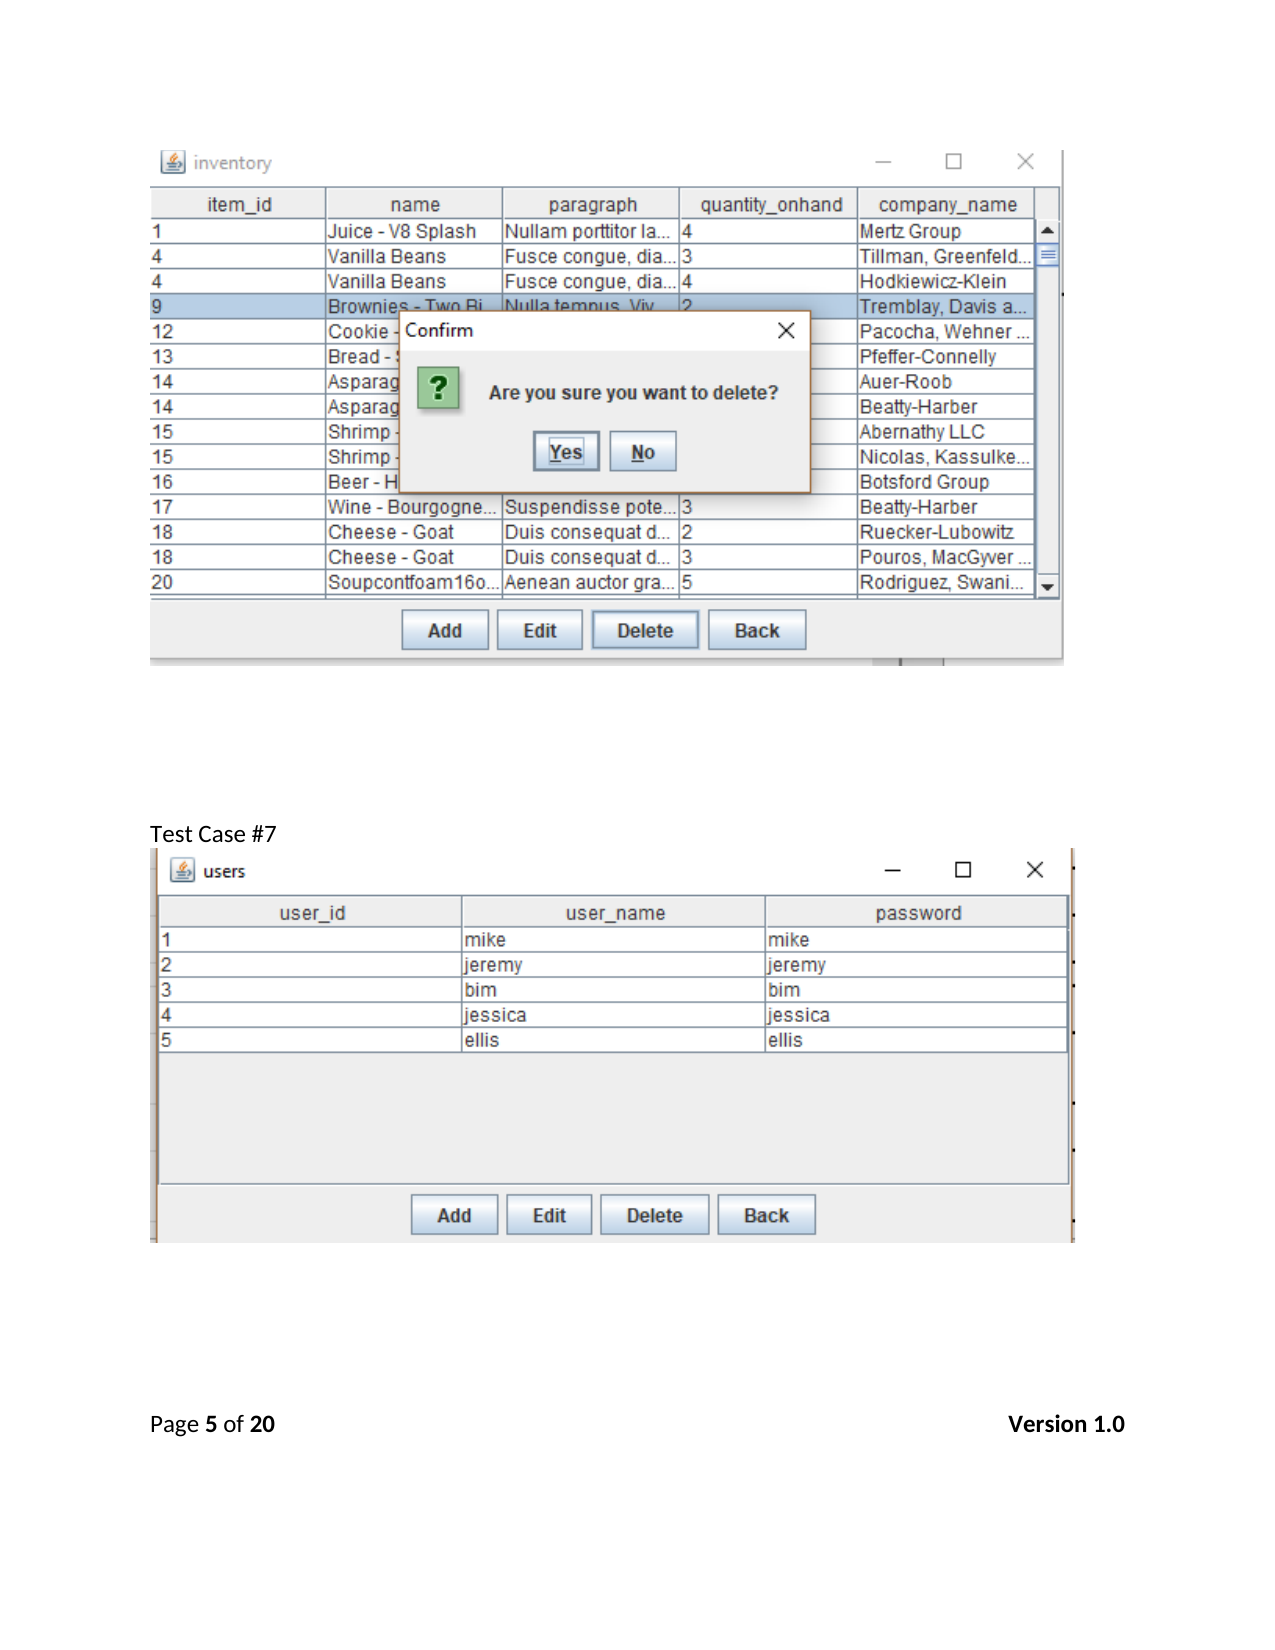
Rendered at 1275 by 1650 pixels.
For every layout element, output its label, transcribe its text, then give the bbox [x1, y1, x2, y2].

picture [150, 150, 1064, 666]
text Test Case #7 [150, 818, 1125, 849]
picture [150, 848, 1075, 1243]
